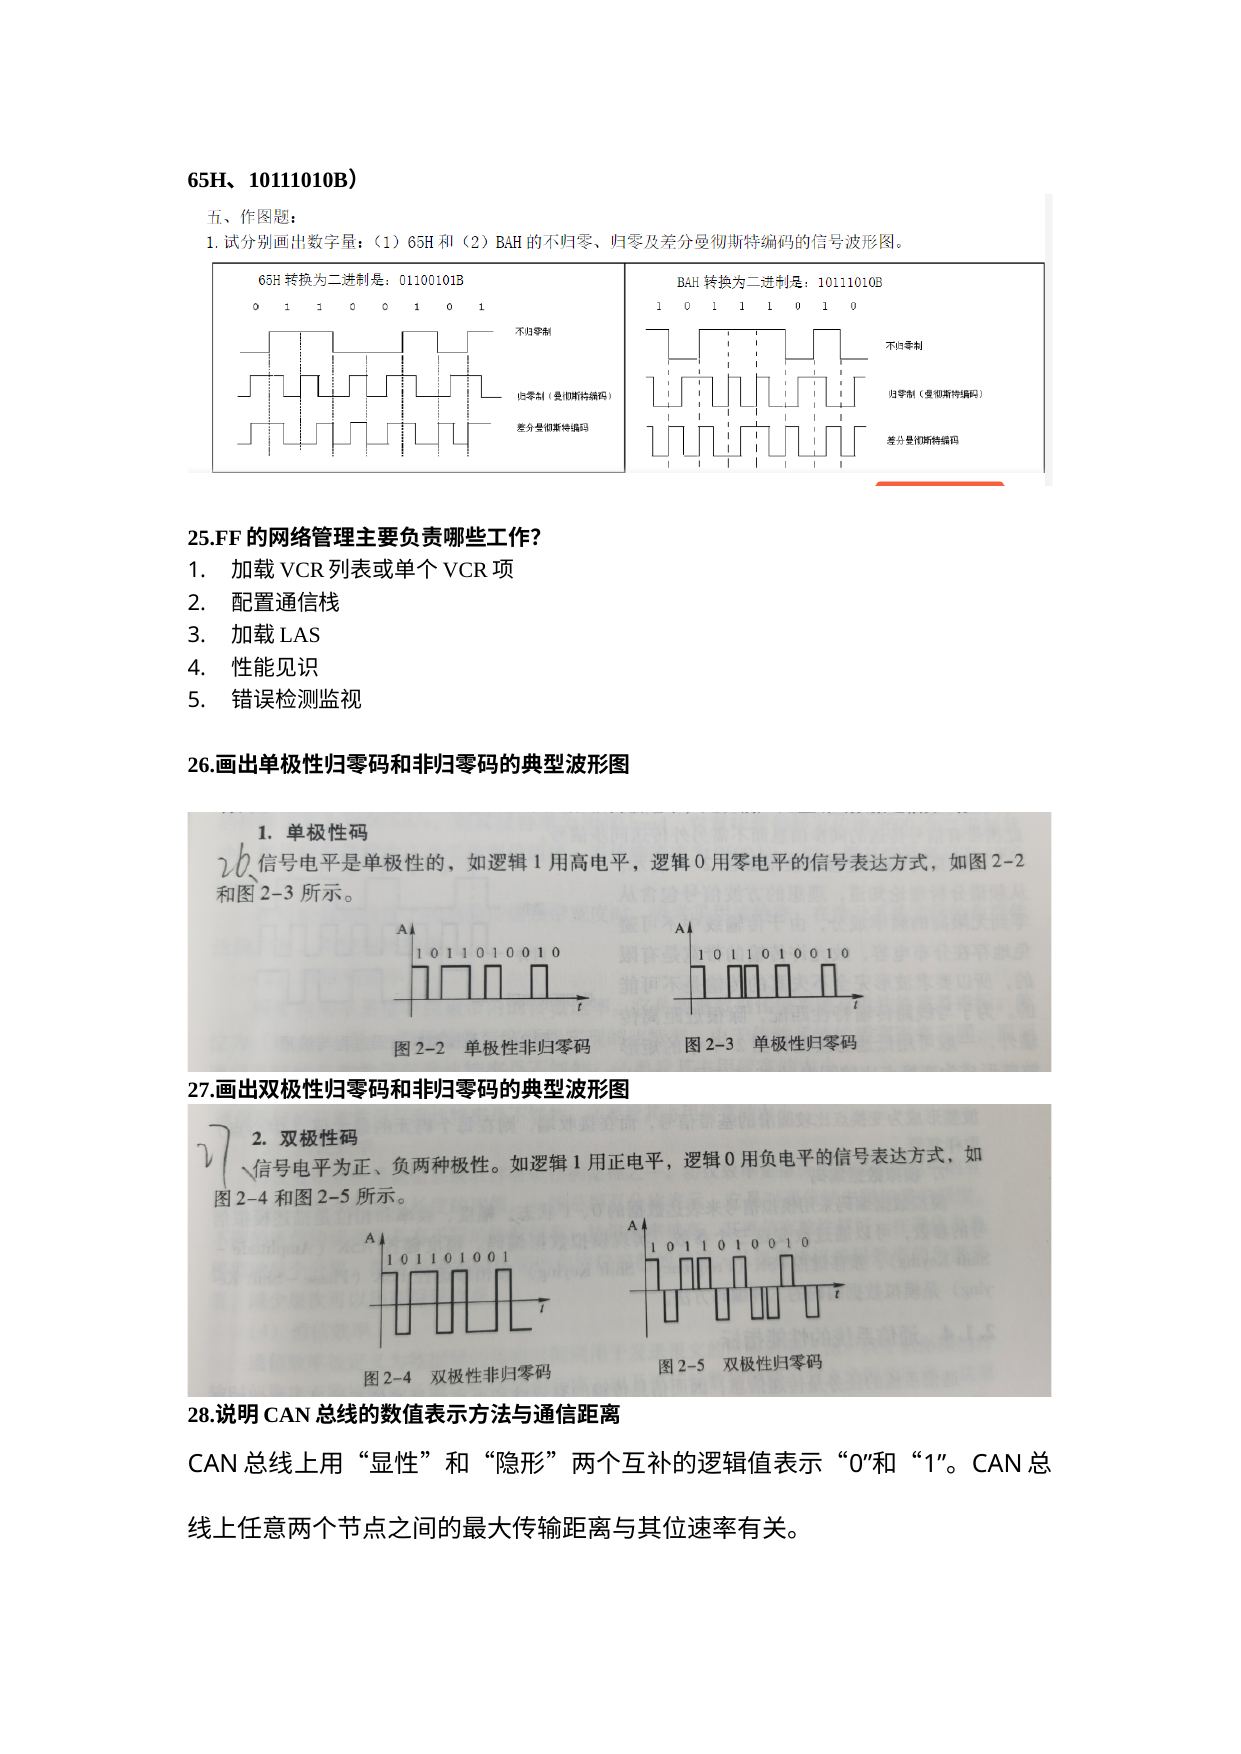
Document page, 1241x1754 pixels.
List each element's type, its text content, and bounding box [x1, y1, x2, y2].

text 26.画出单极性归零码和非归零码的典型波形图 [187, 747, 1053, 779]
list 25.FF的网络管理主要负责哪些工作？ [187, 519, 1053, 552]
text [187, 162, 1053, 194]
list 加载LAS [187, 617, 1053, 649]
picture [187, 194, 1053, 486]
list 配置通信栈 [187, 584, 1053, 617]
picture [187, 812, 1052, 1072]
text 27.画出双极性归零码和非归零码的典型波形图 [187, 1072, 1053, 1104]
list 加载VCR列表或单个VCR项 [187, 552, 1053, 584]
picture [187, 1104, 1052, 1397]
list 错误检测监视 [187, 682, 1053, 714]
text CAN总线上用“显性”和“隐形”两个互补的逻辑值表示“0”和“1”。CAN总线上任意两个节点之间的最大传输距离与其位速率有关。 [187, 1429, 1053, 1559]
text 28.说明CAN总线的数值表示方法与通信距离 [187, 1397, 1053, 1429]
list 性能见识 [187, 649, 1053, 682]
